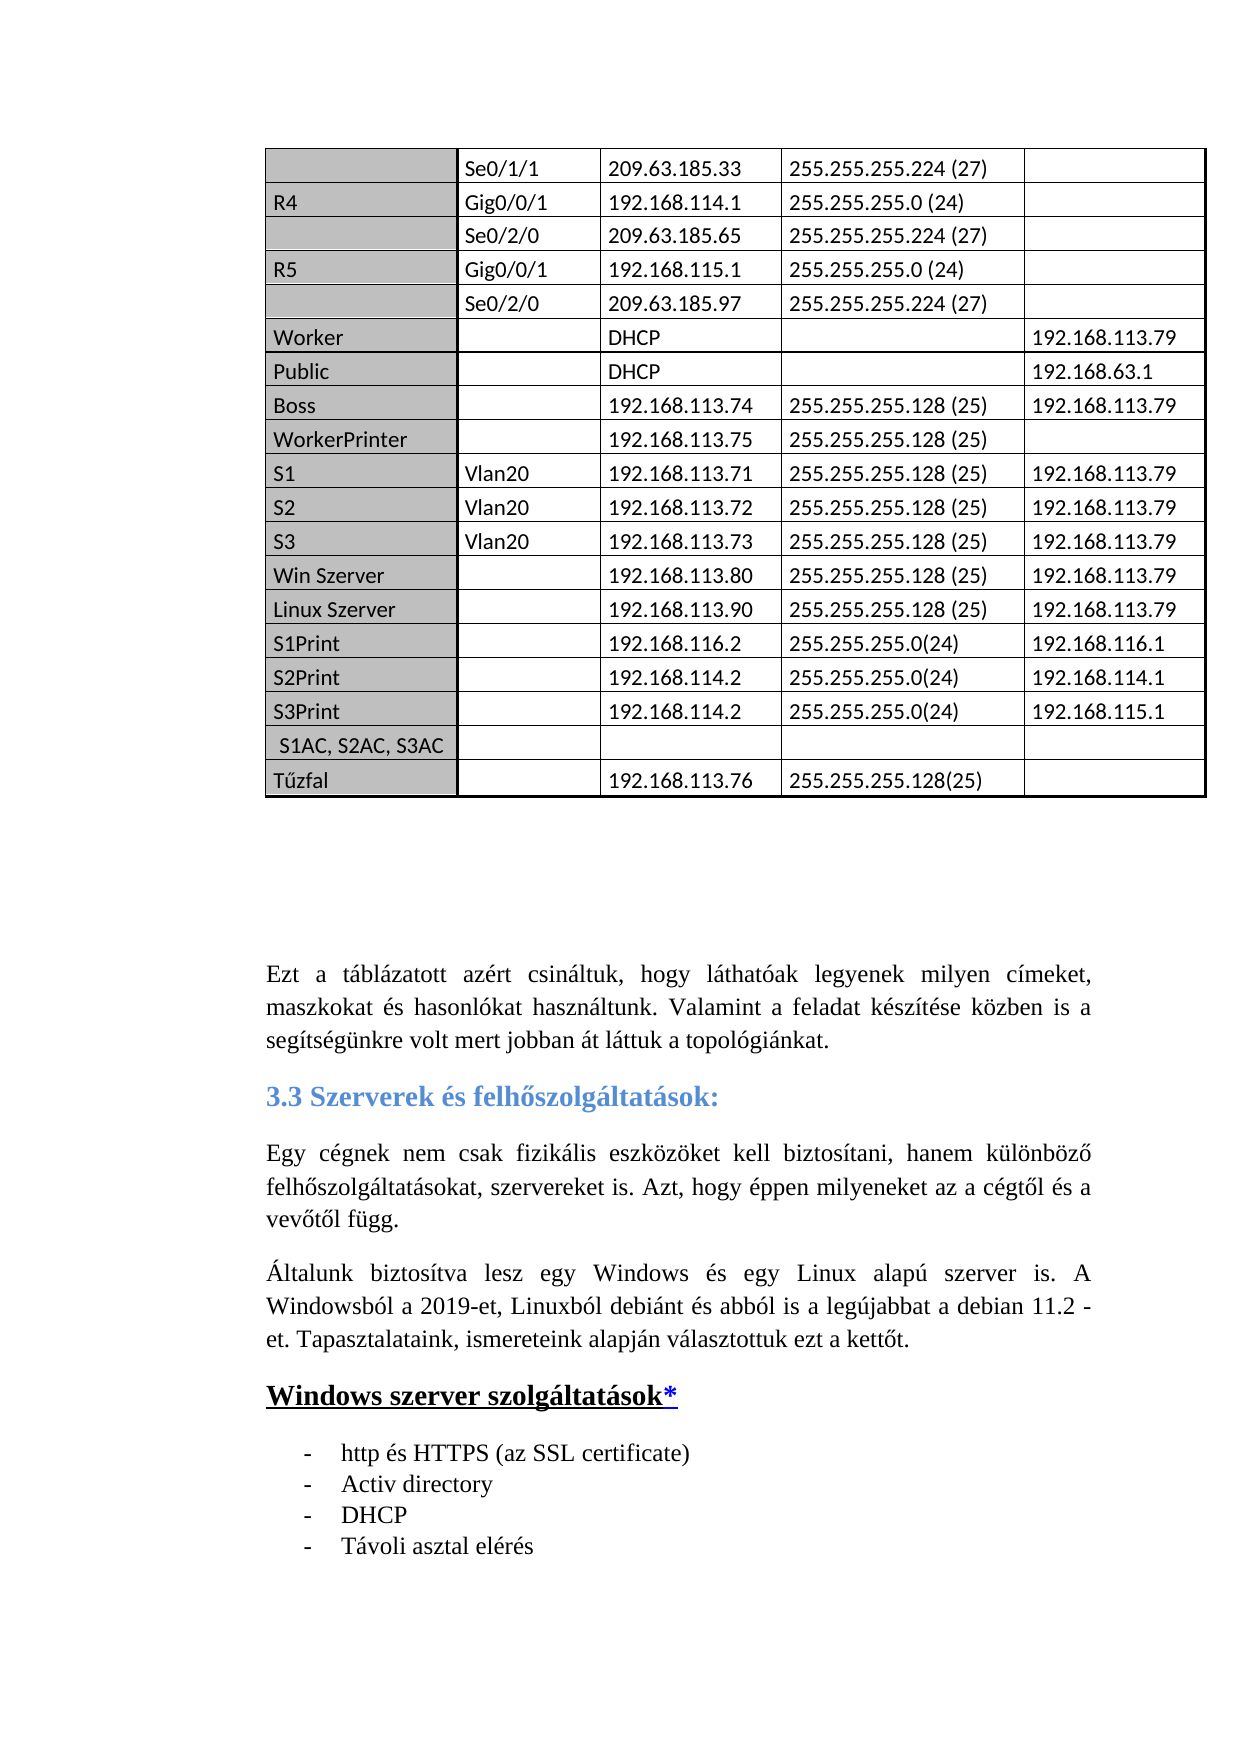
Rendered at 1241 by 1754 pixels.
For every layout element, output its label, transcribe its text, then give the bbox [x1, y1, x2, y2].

table_cell Vlan20 [459, 488, 600, 521]
table_cell 192.168.113.75 [601, 420, 781, 453]
table_cell [459, 760, 600, 794]
table_cell 192.168.113.79 [1025, 454, 1204, 487]
table_cell [1025, 420, 1204, 453]
table_cell 255.255.255.224 (27) [782, 149, 1024, 182]
table_cell 255.255.255.0 (24) [782, 251, 1024, 283]
table_cell [1025, 285, 1204, 317]
table_cell [1025, 149, 1204, 182]
table_cell 192.168.113.71 [601, 454, 781, 487]
table_cell [266, 149, 456, 182]
table_cell 255.255.255.224 (27) [782, 217, 1024, 249]
table_cell 255.255.255.128 (25) [782, 556, 1024, 589]
table_cell [266, 217, 456, 249]
table_cell 255.255.255.128(25) [782, 760, 1024, 794]
table_cell Vlan20 [459, 454, 600, 487]
table_cell 255.255.255.128 (25) [782, 522, 1024, 555]
table_cell S1AC, S2AC, S3AC [266, 726, 456, 759]
table_cell Se0/2/0 [459, 217, 600, 249]
list Activ directory [303, 1469, 1092, 1497]
table_cell 192.168.113.79 [1025, 319, 1204, 351]
table_cell Public [266, 353, 456, 385]
table_cell 255.255.255.0(24) [782, 624, 1024, 657]
table_cell [266, 285, 456, 317]
table_cell 192.168.63.1 [1025, 353, 1204, 385]
table_cell 209.63.185.97 [601, 285, 781, 317]
table_cell S3 [266, 522, 456, 555]
table_cell 192.168.113.74 [601, 386, 781, 419]
table_cell [1025, 760, 1204, 794]
table_cell 192.168.116.1 [1025, 624, 1204, 657]
table_cell DHCP [601, 353, 781, 385]
table_cell 192.168.113.80 [601, 556, 781, 589]
table_cell 255.255.255.128 (25) [782, 420, 1024, 453]
table_cell 192.168.113.72 [601, 488, 781, 521]
text Ezt a táblázatott azért csináltuk, hogy láthatóak legyenek milyen címeket, maszkokat és hasonlókat használtunk. Valamint a feladat készítése közben is a segítségünkre volt mert jobban át láttuk a topológiánkat. [266, 959, 1092, 1054]
table_cell 192.168.113.79 [1025, 590, 1204, 623]
table_cell [459, 590, 600, 623]
table_cell S1Print [266, 624, 456, 657]
list Távoli asztal elérés [303, 1531, 1092, 1559]
table_cell S1 [266, 454, 456, 487]
table_cell S2Print [266, 658, 456, 691]
table_cell [459, 726, 600, 759]
table_cell Se0/1/1 [459, 149, 600, 182]
table_cell 255.255.255.128 (25) [782, 386, 1024, 419]
table_cell [782, 319, 1024, 351]
table_cell 255.255.255.224 (27) [782, 285, 1024, 317]
table_cell Win Szerver [266, 556, 456, 589]
list DHCP [303, 1500, 1092, 1528]
table_cell [1025, 251, 1204, 283]
table_cell Linux Szerver [266, 590, 456, 623]
table_cell 192.168.114.2 [601, 692, 781, 725]
table_cell 255.255.255.0(24) [782, 658, 1024, 691]
table_cell 255.255.255.0(24) [782, 692, 1024, 725]
table_cell [459, 319, 600, 351]
table_cell [459, 386, 600, 419]
table_cell [459, 353, 600, 385]
table_cell DHCP [601, 319, 781, 351]
table_cell 209.63.185.65 [601, 217, 781, 249]
table_cell 192.168.114.2 [601, 658, 781, 691]
table_cell 255.255.255.128 (25) [782, 590, 1024, 623]
table_cell 192.168.113.76 [601, 760, 781, 794]
table_cell [601, 726, 781, 759]
table_cell 192.168.114.1 [1025, 658, 1204, 691]
table_cell 192.168.115.1 [1025, 692, 1204, 725]
table_cell [782, 353, 1024, 385]
table_cell Vlan20 [459, 522, 600, 555]
text Windows szerver szolgáltatások* [266, 1378, 1092, 1412]
table_cell 192.168.113.79 [1025, 488, 1204, 521]
table_cell 209.63.185.33 [601, 149, 781, 182]
table_cell [1025, 726, 1204, 759]
table_cell 255.255.255.128 (25) [782, 454, 1024, 487]
table_cell [782, 726, 1024, 759]
table_cell 192.168.116.2 [601, 624, 781, 657]
table_cell R5 [266, 251, 456, 283]
text Általunk biztosítva lesz egy Windows és egy Linux alapú szerver is. A Windowsból a 2019-et, Linuxból debiánt és abból is a legújabbat a debian 11.2 -et. Tapasztalataink, ismereteink alapján választottuk ezt a kettőt. [266, 1258, 1092, 1353]
table_cell 192.168.113.79 [1025, 386, 1204, 419]
table_cell Gig0/0/1 [459, 251, 600, 283]
list http és HTTPS (az SSL certificate) [303, 1438, 1092, 1466]
table_cell [1025, 183, 1204, 216]
table_cell WorkerPrinter [266, 420, 456, 453]
text 3.3 Szerverek és felhőszolgáltatások: [266, 1079, 1092, 1113]
table_cell [459, 658, 600, 691]
table_cell 192.168.113.90 [601, 590, 781, 623]
table_cell 192.168.113.73 [601, 522, 781, 555]
table_cell [459, 692, 600, 725]
table_cell Gig0/0/1 [459, 183, 600, 216]
text Egy cégnek nem csak fizikális eszközöket kell biztosítani, hanem különböző felhőszolgáltatásokat, szervereket is. Azt, hogy éppen milyeneket az a cégtől és a vevőtől függ. [266, 1138, 1092, 1233]
table_cell Worker [266, 319, 456, 351]
table_cell S2 [266, 488, 456, 521]
table_cell 192.168.113.79 [1025, 556, 1204, 589]
table_cell Boss [266, 386, 456, 419]
table_cell 192.168.114.1 [601, 183, 781, 216]
table_cell 255.255.255.128 (25) [782, 488, 1024, 521]
table_cell [459, 624, 600, 657]
table_cell 192.168.115.1 [601, 251, 781, 283]
table_cell 192.168.113.79 [1025, 522, 1204, 555]
table_cell [459, 556, 600, 589]
table_cell Se0/2/0 [459, 285, 600, 317]
table_cell R4 [266, 183, 456, 216]
table_cell S3Print [266, 692, 456, 725]
table_cell [1025, 217, 1204, 249]
table_cell [459, 420, 600, 453]
table_cell Tűzfal [266, 760, 456, 794]
table_cell 255.255.255.0 (24) [782, 183, 1024, 216]
